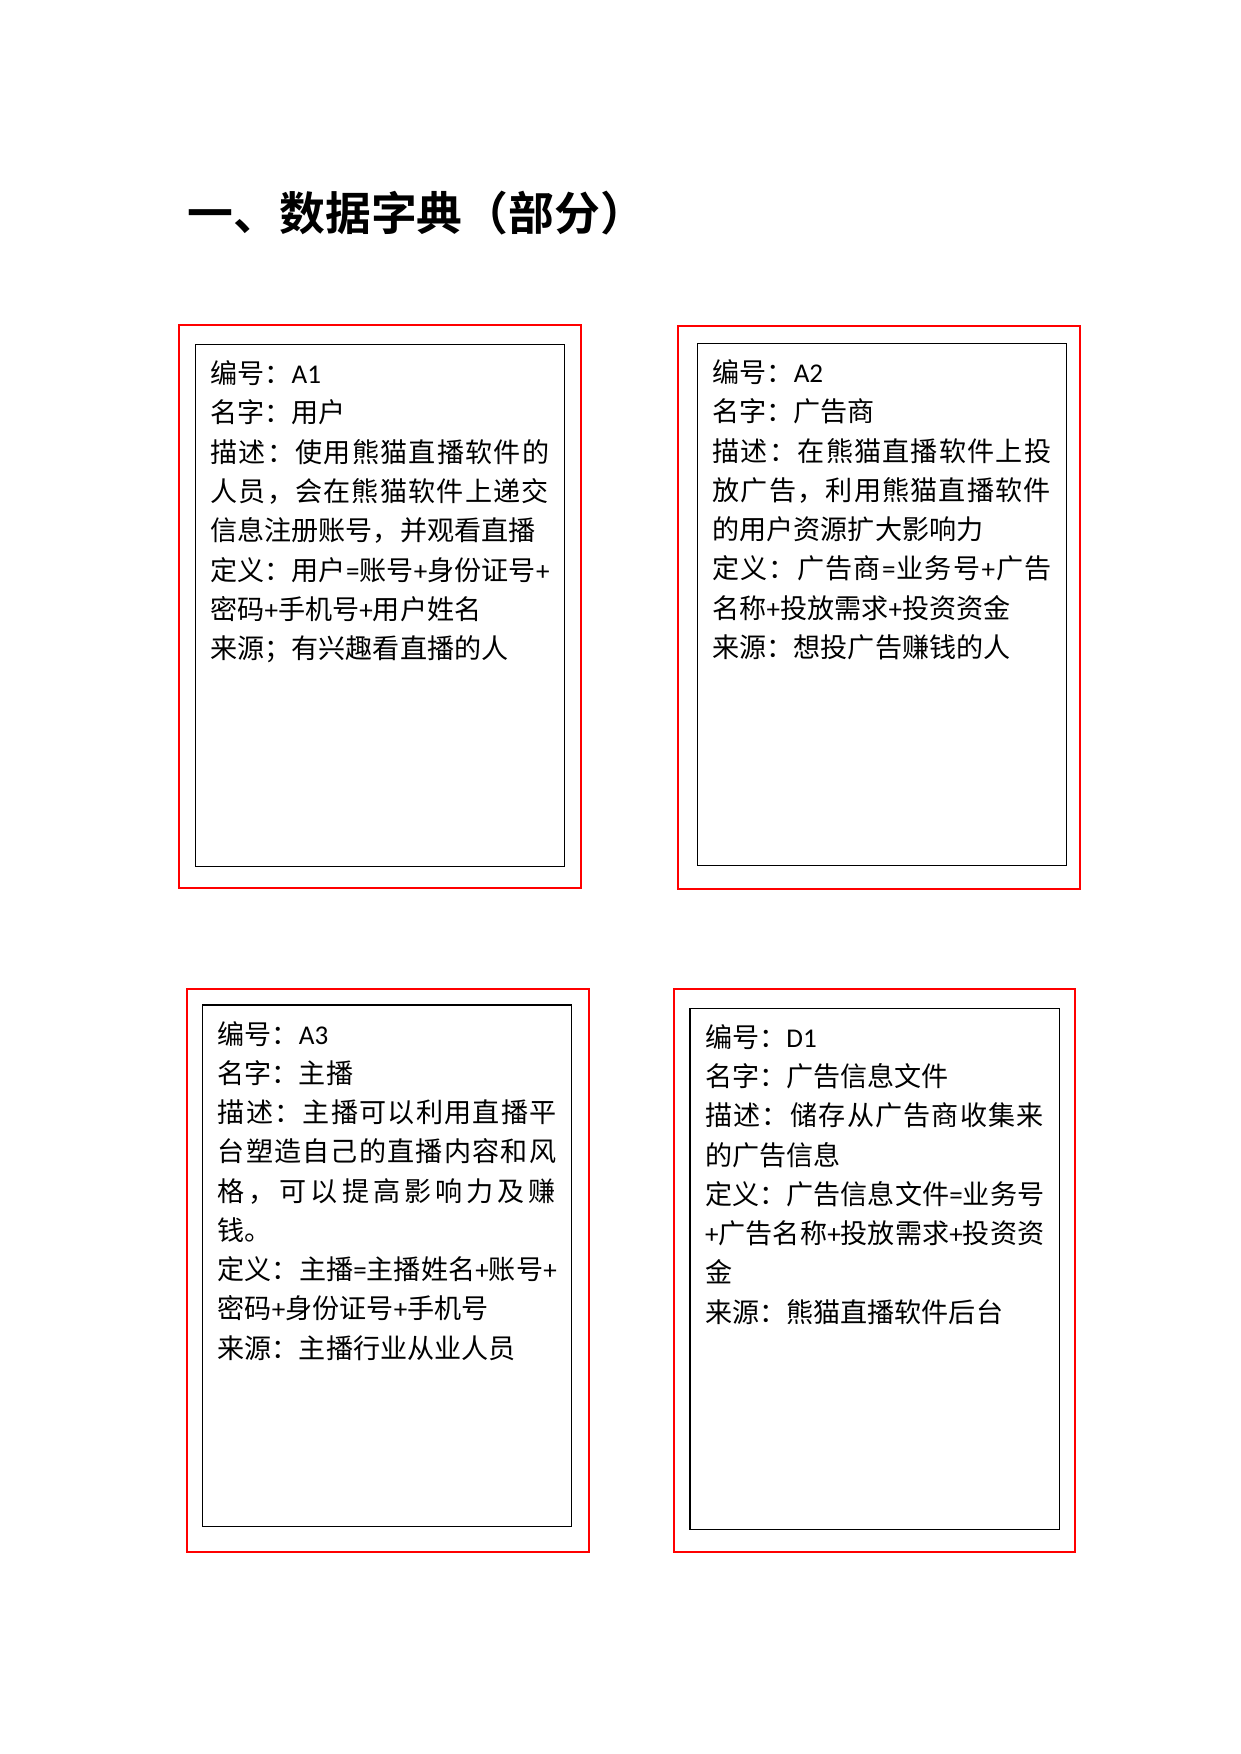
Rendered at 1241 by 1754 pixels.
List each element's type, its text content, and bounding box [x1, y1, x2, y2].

text 一、数据字典（部分） [187, 162, 1053, 259]
